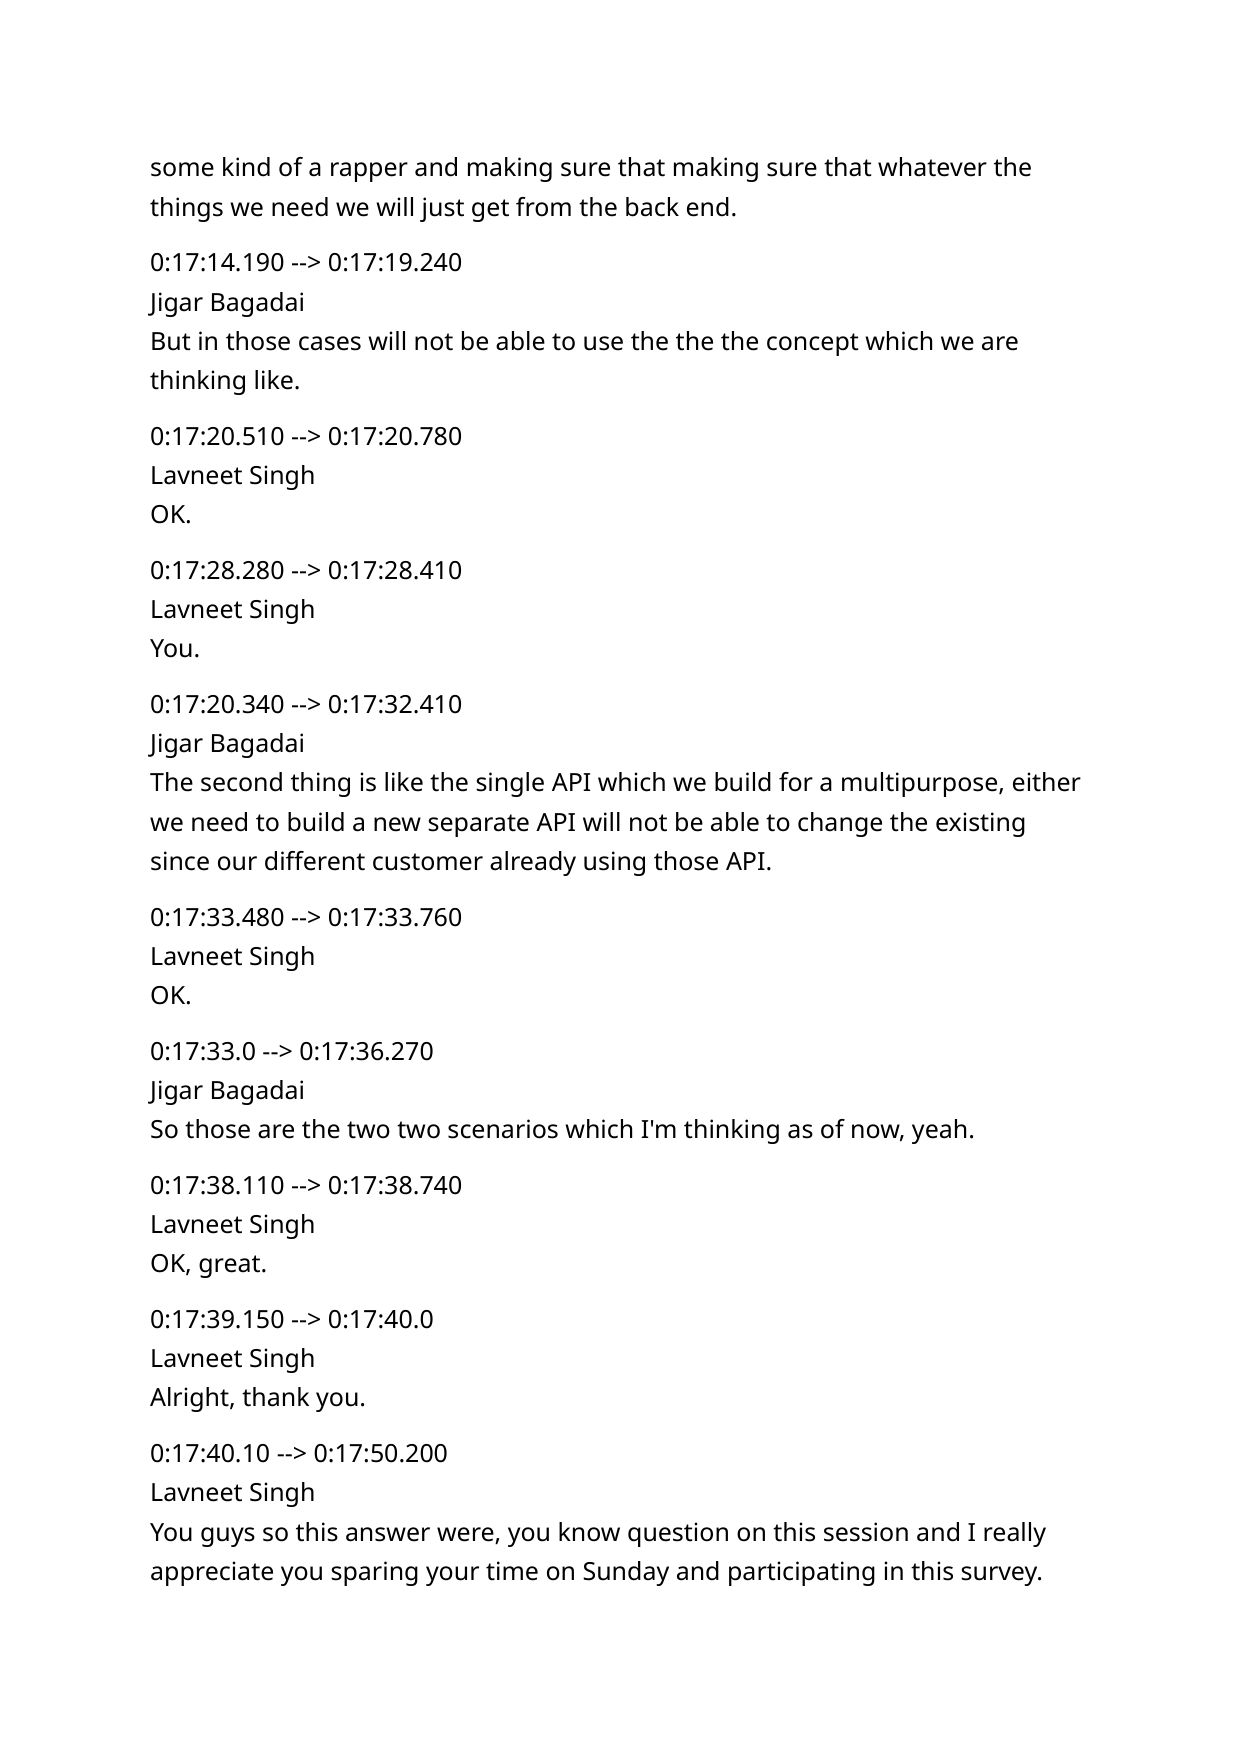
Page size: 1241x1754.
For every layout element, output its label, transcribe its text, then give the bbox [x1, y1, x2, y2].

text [150, 150, 1090, 223]
text 0:17:33.480 --> 0:17:33.760 Lavneet Singh OK. [150, 899, 1090, 1012]
text 0:17:14.190 --> 0:17:19.240 Jigar Bagadai But in those cases will not be able to use the the the concept which we are thinking like. [150, 245, 1090, 397]
text 0:17:40.10 --> 0:17:50.200 Lavneet Singh You guys so this answer were, you know question on this session and I really appreciate you sparing your time on Sunday and participating in this survey. [150, 1436, 1090, 1587]
text 0:17:33.0 --> 0:17:36.270 Jigar Bagadai So those are the two two scenarios which I'm thinking as of now, yeah. [150, 1033, 1090, 1146]
text 0:17:20.510 --> 0:17:20.780 Lavneet Singh OK. [150, 418, 1090, 531]
text 0:17:39.150 --> 0:17:40.0 Lavneet Singh Alright, thank you. [150, 1302, 1090, 1414]
text 0:17:28.280 --> 0:17:28.410 Lavneet Singh You. [150, 552, 1090, 665]
text 0:17:20.340 --> 0:17:32.410 Jigar Bagadai The second thing is like the single API which we build for a multipurpose, either we need to build a new separate API will not be able to change the existing since our different customer already using those API. [150, 687, 1090, 877]
text 0:17:38.110 --> 0:17:38.740 Lavneet Singh OK, great. [150, 1167, 1090, 1280]
